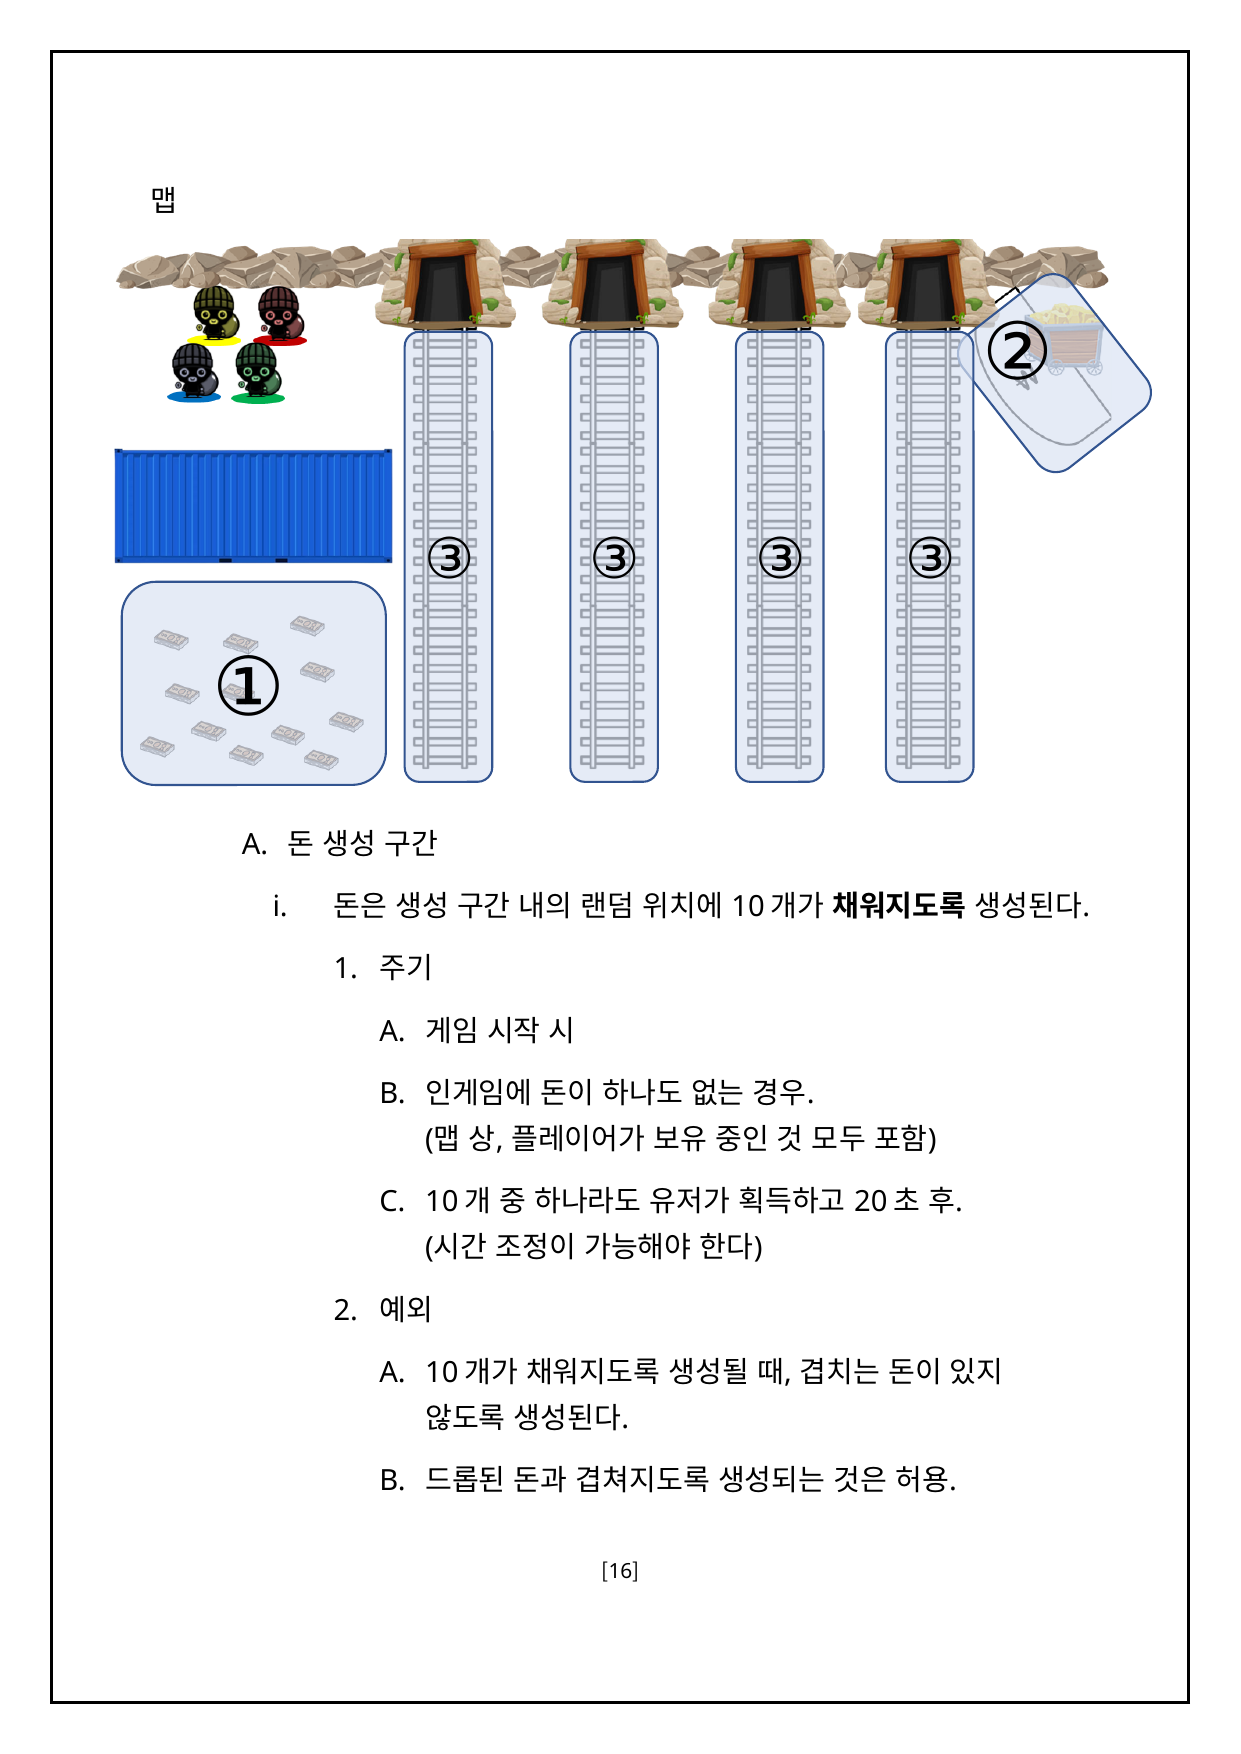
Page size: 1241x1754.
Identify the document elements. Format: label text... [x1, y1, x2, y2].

list 돈은 생성 구간 내의 랜덤 위치에 10개가 채워지도록 생성된다. [287, 883, 1090, 925]
subtitle 맵 [150, 177, 1090, 219]
list 게임 시작 시 [379, 1007, 1090, 1050]
list 10개 중 하나라도 유저가 획득하고 20초 후. (시간 조정이 가능해야 한다) [379, 1178, 1090, 1266]
list 돈 생성 구간 [242, 820, 1090, 863]
list 인게임에 돈이 하나도 없는 경우. (맵 상, 플레이어가 보유 중인 것 모두 포함) [379, 1070, 1090, 1158]
picture [112, 239, 1112, 801]
list 예외 [333, 1286, 1090, 1328]
list 10개가 채워지도록 생성될 때, 겹치는 돈이 있지 않도록 생성된다. [379, 1348, 1090, 1437]
list 드롭된 돈과 겹쳐지도록 생성되는 것은 허용. [379, 1457, 1090, 1499]
list 주기 [333, 945, 1090, 987]
